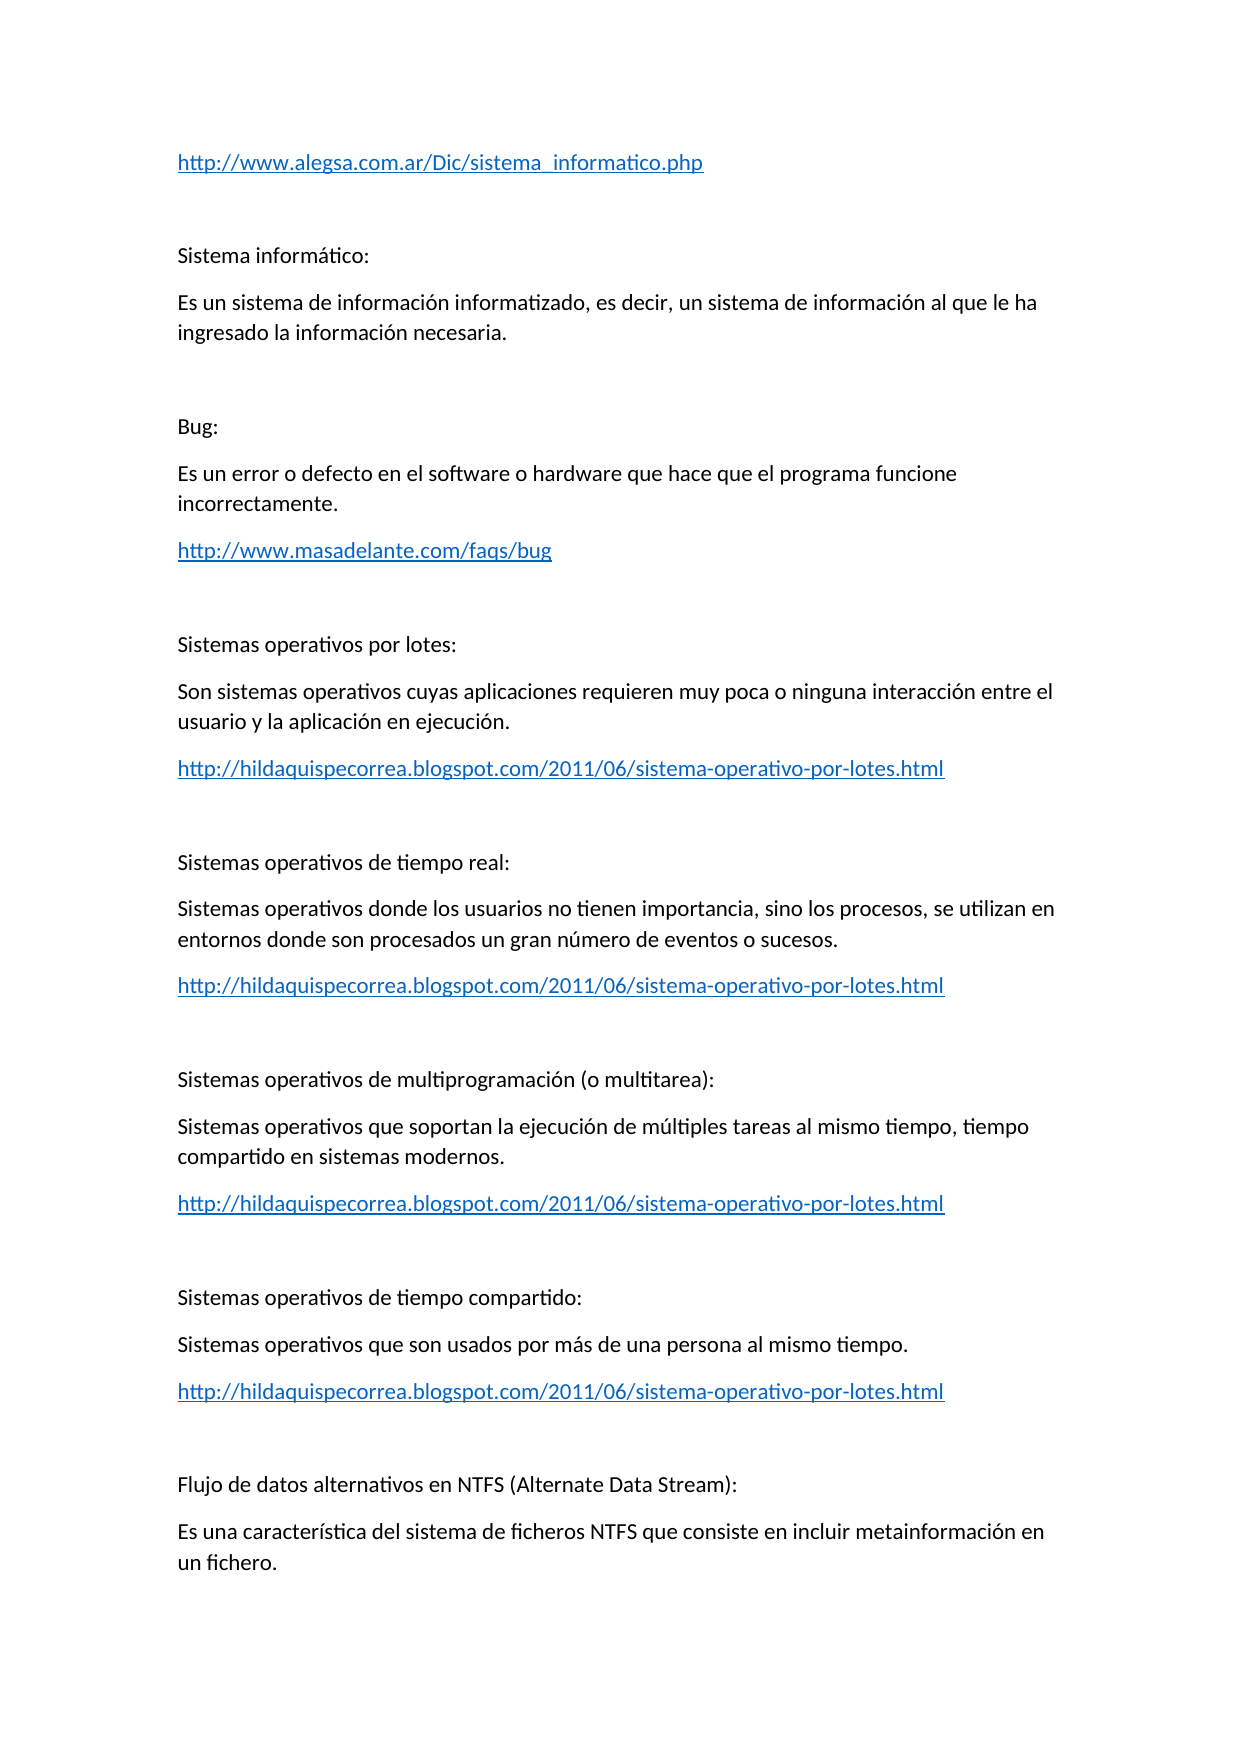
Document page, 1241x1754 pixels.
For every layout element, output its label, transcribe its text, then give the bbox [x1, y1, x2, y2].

text Sistemas operativos de tiempo real: [177, 848, 1063, 876]
text Son sistemas operativos cuyas aplicaciones requieren muy poca o ninguna interacción entre el usuario y la aplicación en ejecución. [177, 677, 1063, 735]
text http://hildaquispecorrea.blogspot.com/2011/06/sistema-operativo-por-lotes.html [177, 1377, 1063, 1405]
text Sistemas operativos por lotes: [177, 630, 1063, 658]
text Flujo de datos alternativos en NTFS (Alternate Data Stream): [177, 1471, 1063, 1498]
text http://hildaquispecorrea.blogspot.com/2011/06/sistema-operativo-por-lotes.html [177, 972, 1063, 999]
text http://www.alegsa.com.ar/Dic/sistema_informatico.php [177, 148, 1063, 176]
text Sistemas operativos que son usados por más de una persona al mismo tiempo. [177, 1330, 1063, 1358]
text http://hildaquispecorrea.blogspot.com/2011/06/sistema-operativo-por-lotes.html [177, 1189, 1063, 1217]
text Sistemas operativos donde los usuarios no tienen importancia, sino los procesos, se utilizan en entornos donde son procesados un gran número de eventos o sucesos. [177, 894, 1063, 953]
text Sistemas operativos que soportan la ejecución de múltiples tareas al mismo tiempo, tiempo compartido en sistemas modernos. [177, 1112, 1063, 1170]
text Sistemas operativos de tiempo compartido: [177, 1283, 1063, 1311]
text Bug: [177, 412, 1063, 440]
text http://www.masadelante.com/faqs/bug [177, 536, 1063, 564]
text Es un sistema de información informatizado, es decir, un sistema de información al que le ha ingresado la información necesaria. [177, 288, 1063, 346]
text Sistema informático: [177, 241, 1063, 269]
text http://hildaquispecorrea.blogspot.com/2011/06/sistema-operativo-por-lotes.html [177, 754, 1063, 782]
text Sistemas operativos de multiprogramación (o multitarea): [177, 1065, 1063, 1093]
text Es un error o defecto en el software o hardware que hace que el programa funcione incorrectamente. [177, 459, 1063, 517]
text Es una característica del sistema de ficheros NTFS que consiste en incluir metainformación en un fichero. [177, 1517, 1063, 1576]
